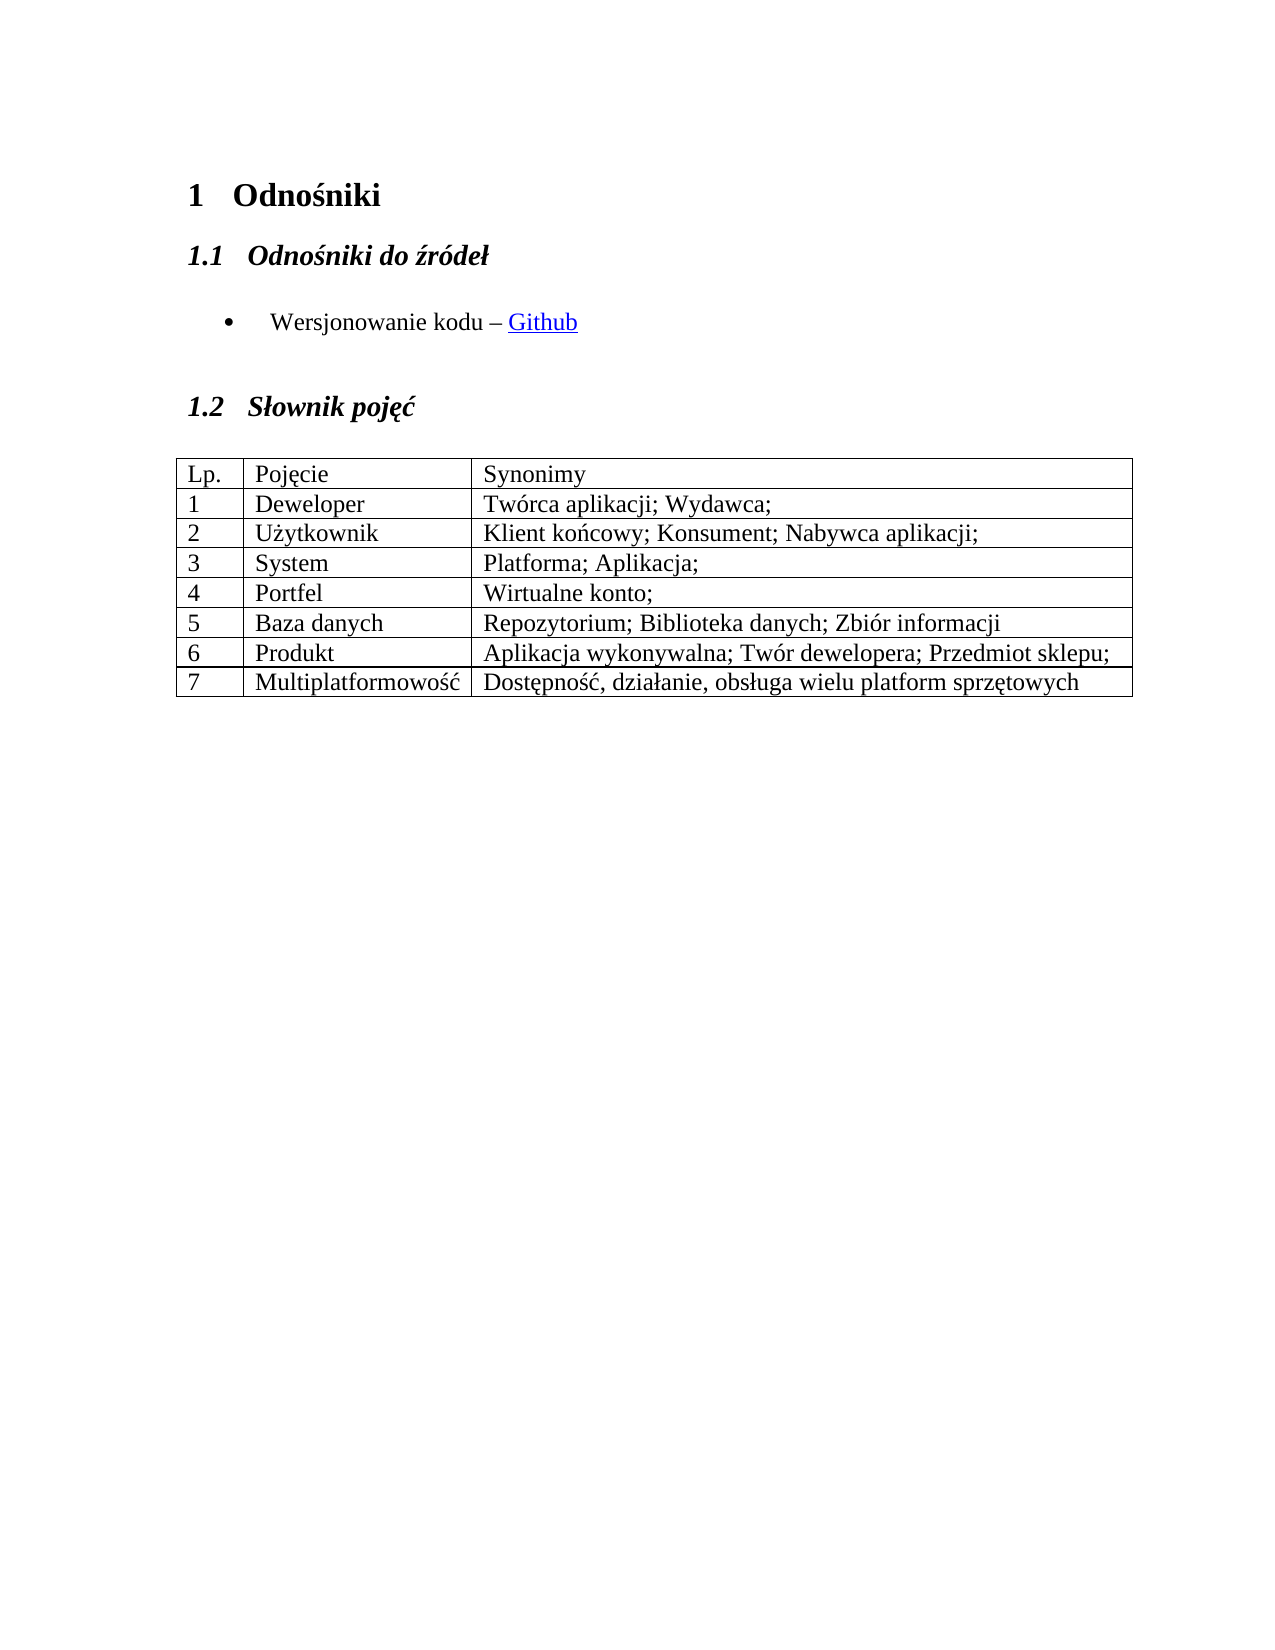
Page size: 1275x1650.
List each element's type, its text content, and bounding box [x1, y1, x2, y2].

table_cell 1 [177, 489, 243, 517]
table_header Synonimy [472, 459, 1132, 488]
table_cell Deweloper [244, 489, 471, 517]
subtitle Odnośniki [187, 175, 1087, 213]
table_cell System [244, 548, 471, 577]
table_cell Klient końcowy; Konsument; Nabywca aplikacji; [472, 519, 1132, 547]
table_cell Wirtualne konto; [472, 578, 1132, 607]
table_cell Dostępność, działanie, obsługa wielu platform sprzętowych [472, 668, 1132, 696]
table_cell 7 [177, 668, 243, 696]
subtitle Odnośniki do źródeł [187, 238, 1087, 272]
table_header Pojęcie [244, 459, 471, 488]
table_cell 5 [177, 608, 243, 637]
table_cell Produkt [244, 638, 471, 666]
table_cell Multiplatformowość [244, 668, 471, 696]
table_cell Repozytorium; Biblioteka danych; Zbiór informacji [472, 608, 1132, 637]
table_cell Portfel [244, 578, 471, 607]
table_cell 3 [177, 548, 243, 577]
table_cell Aplikacja wykonywalna; Twór dewelopera; Przedmiot sklepu; [472, 638, 1132, 666]
table_cell Użytkownik [244, 519, 471, 547]
table_cell Baza danych [244, 608, 471, 637]
table_header Lp. [177, 459, 243, 488]
table_cell Platforma; Aplikacja; [472, 548, 1132, 577]
subtitle Słownik pojęć [187, 389, 1087, 423]
table_cell 6 [177, 638, 243, 666]
table_cell Twórca aplikacji; Wydawca; [472, 489, 1132, 517]
table_cell 2 [177, 519, 243, 547]
list Wersjonowanie kodu – Github [225, 307, 1087, 336]
table_cell 4 [177, 578, 243, 607]
